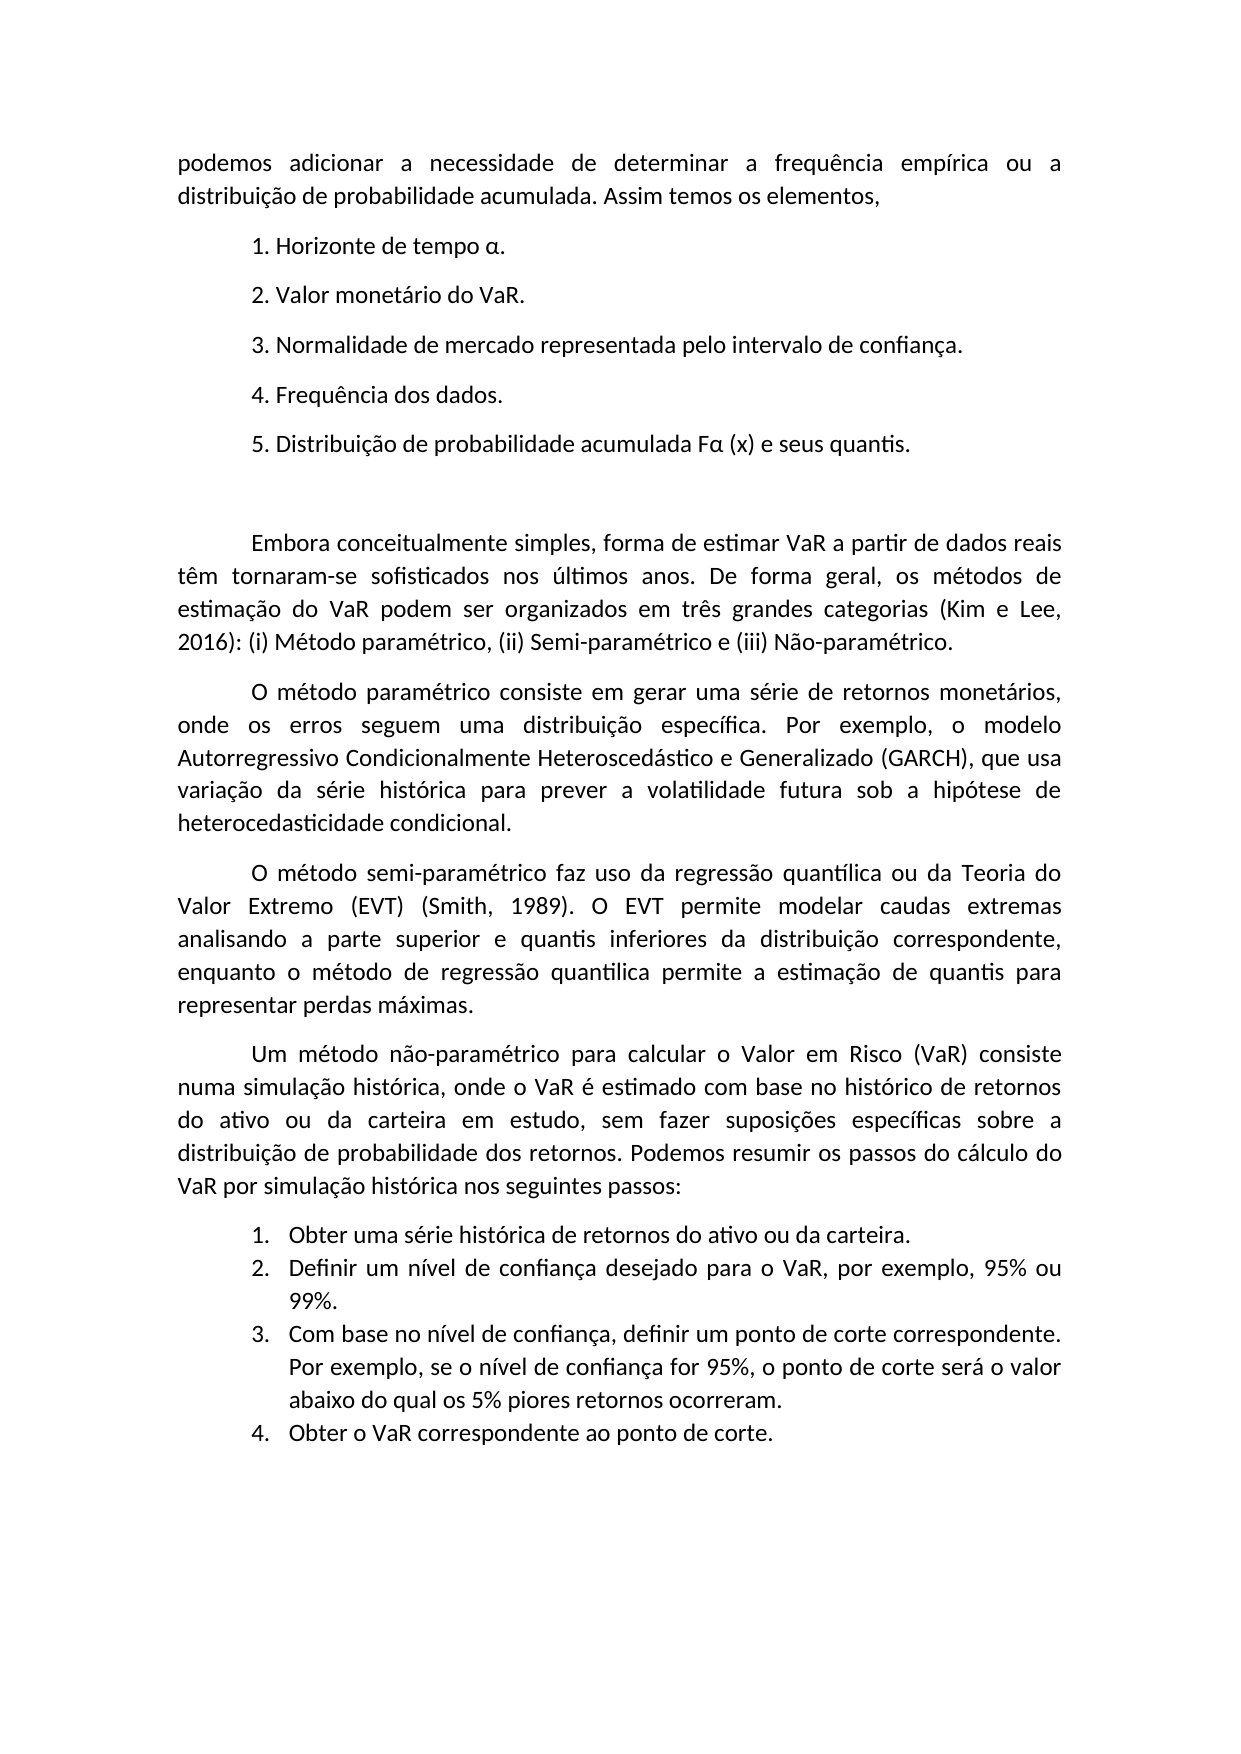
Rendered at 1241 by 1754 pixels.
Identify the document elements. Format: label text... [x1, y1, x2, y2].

text 3. Normalidade de mercado representada pelo intervalo de confiança. [177, 329, 1063, 360]
text Um método não-paramétrico para calcular o Valor em Risco (VaR) consiste numa simulação histórica, onde o VaR é estimado com base no histórico de retornos do ativo ou da carteira em estudo, sem fazer suposições específicas sobre a distribuição de probabilidade dos retornos. Podemos resumir os passos do cálculo do VaR por simulação histórica nos seguintes passos: [177, 1038, 1063, 1201]
text Embora conceitualmente simples, forma de estimar VaR a partir de dados reais têm tornaram-se sofisticados nos últimos anos. De forma geral, os métodos de estimação do VaR podem ser organizados em três grandes categorias (Kim e Lee, 2016): (i) Método paramétrico, (ii) Semi-paramétrico e (iii) Não-paramétrico. [177, 528, 1063, 657]
list Definir um nível de confiança desejado para o VaR, por exemplo, 95% ou 99%. [251, 1253, 1063, 1316]
text 1. Horizonte de tempo α. [177, 230, 1063, 261]
list Obter o VaR correspondente ao ponto de corte. [251, 1417, 1063, 1448]
text O método semi-paramétrico faz uso da regressão quantílica ou da Teoria do Valor Extremo (EVT) (Smith, 1989). O EVT permite modelar caudas extremas analisando a parte superior e quantis inferiores da distribuição correspondente, enquanto o método de regressão quantilica permite a estimação de quantis para representar perdas máximas. [177, 857, 1063, 1019]
text 5. Distribuição de probabilidade acumulada Fα (x) e seus quantis. [177, 428, 1063, 459]
list Obter uma série histórica de retornos do ativo ou da carteira. [251, 1220, 1063, 1250]
text O método paramétrico consiste em gerar uma série de retornos monetários, onde os erros seguem uma distribuição específica. Por exemplo, o modelo Autorregressivo Condicionalmente Heteroscedástico e Generalizado (GARCH), que usa variação da série histórica para prever a volatilidade futura sob a hipótese de heterocedasticidade condicional. [177, 676, 1063, 838]
list Com base no nível de confiança, definir um ponto de corte correspondente. Por exemplo, se o nível de confiança for 95%, o ponto de corte será o valor abaixo do qual os 5% piores retornos ocorreram. [251, 1318, 1063, 1415]
text 2. Valor monetário do VaR. [177, 280, 1063, 310]
text 4. Frequência dos dados. [177, 379, 1063, 409]
